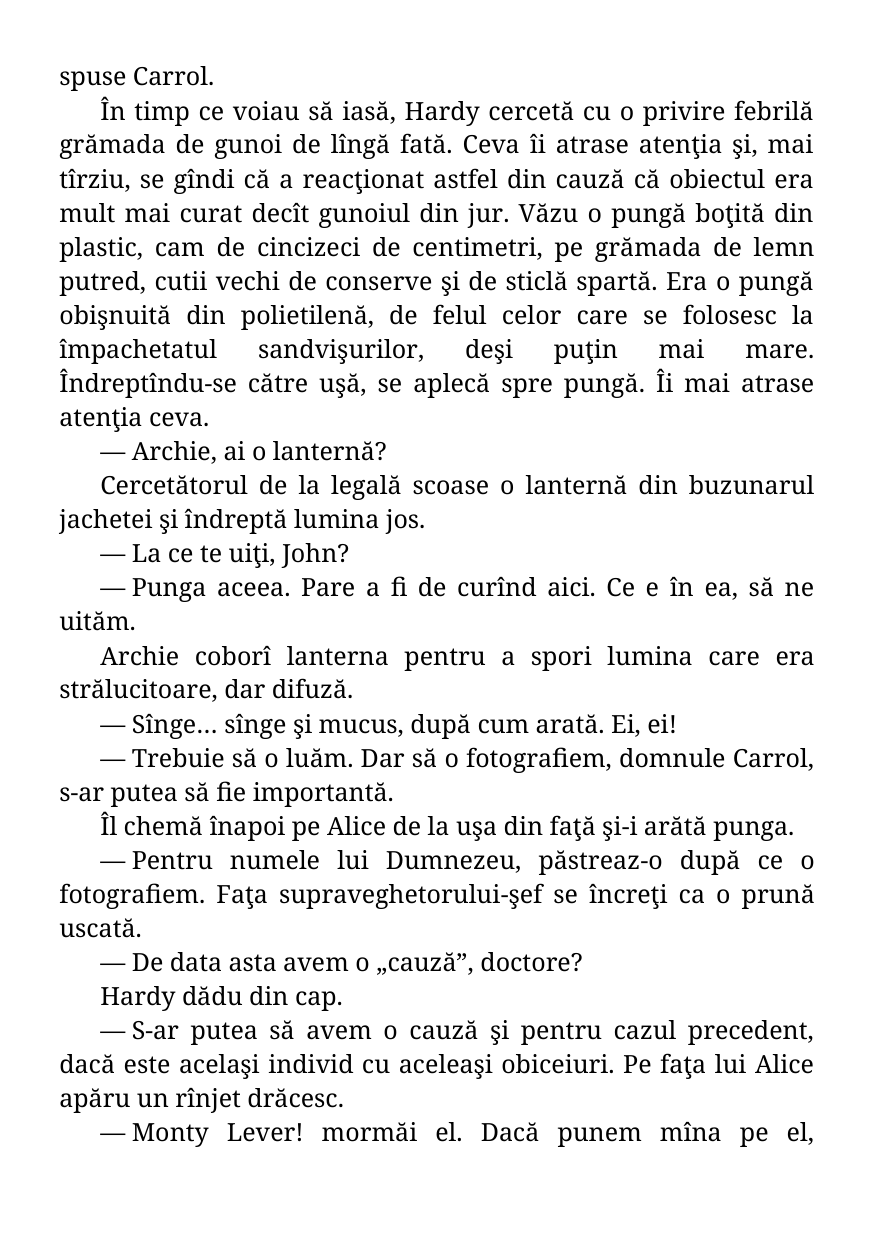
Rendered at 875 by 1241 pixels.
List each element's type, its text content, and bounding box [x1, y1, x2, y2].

text — Trebuie să o luăm. Dar să o fotografiem, domnule Carrol, s-ar putea să fie importantă. [59, 740, 815, 808]
text — Pentru numele lui Dumnezeu, păstreaz-o după ce o fotografiem. Faţa supraveghetorului-şef se încreţi ca o prună uscată. [59, 842, 815, 945]
text — La ce te uiţi, John? [59, 536, 815, 570]
text Archie coborî lanterna pentru a spori lumina care era strălucitoare, dar difuză. [59, 638, 815, 706]
text — S-ar putea să avem o cauză şi pentru cazul precedent, dacă este acelaşi individ cu aceleaşi obiceiuri. Pe faţa lui Alice apăru un rînjet drăcesc. [59, 1013, 815, 1115]
text Hardy dădu din cap. [59, 979, 815, 1013]
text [59, 59, 815, 93]
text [59, 1115, 815, 1149]
text — Sînge… sînge şi mucus, după cum arată. Ei, ei! [59, 706, 815, 740]
text — Punga aceea. Pare a fi de curînd aici. Ce e în ea, să ne uităm. [59, 570, 815, 638]
text Cercetătorul de la legală scoase o lanternă din buzunarul jachetei şi îndreptă lumina jos. [59, 468, 815, 536]
text Îl chemă înapoi pe Alice de la uşa din faţă şi-i arătă punga. [59, 808, 815, 842]
text — Archie, ai o lanternă? [59, 434, 815, 468]
text În timp ce voiau să iasă, Hardy cercetă cu o privire febrilă grămada de gunoi de lîngă fată. Ceva îi atrase atenţia şi, mai tîrziu, se gîndi că a reacţionat astfel din cauză că obiectul era mult mai curat decît gunoiul din jur. Văzu o pungă boţită din plastic, cam de cincizeci de centimetri, pe grămada de lemn putred, cutii vechi de conserve şi de sticlă spartă. Era o pungă obişnuită din polietilenă, de felul celor care se folosesc la împachetatul sandvişurilor, deşi puţin mai mare. Îndreptîndu-se către uşă, se aplecă spre pungă. Îi mai atrase atenţia ceva. [59, 93, 815, 434]
text — De data asta avem o „cauză”, doctore? [59, 945, 815, 979]
